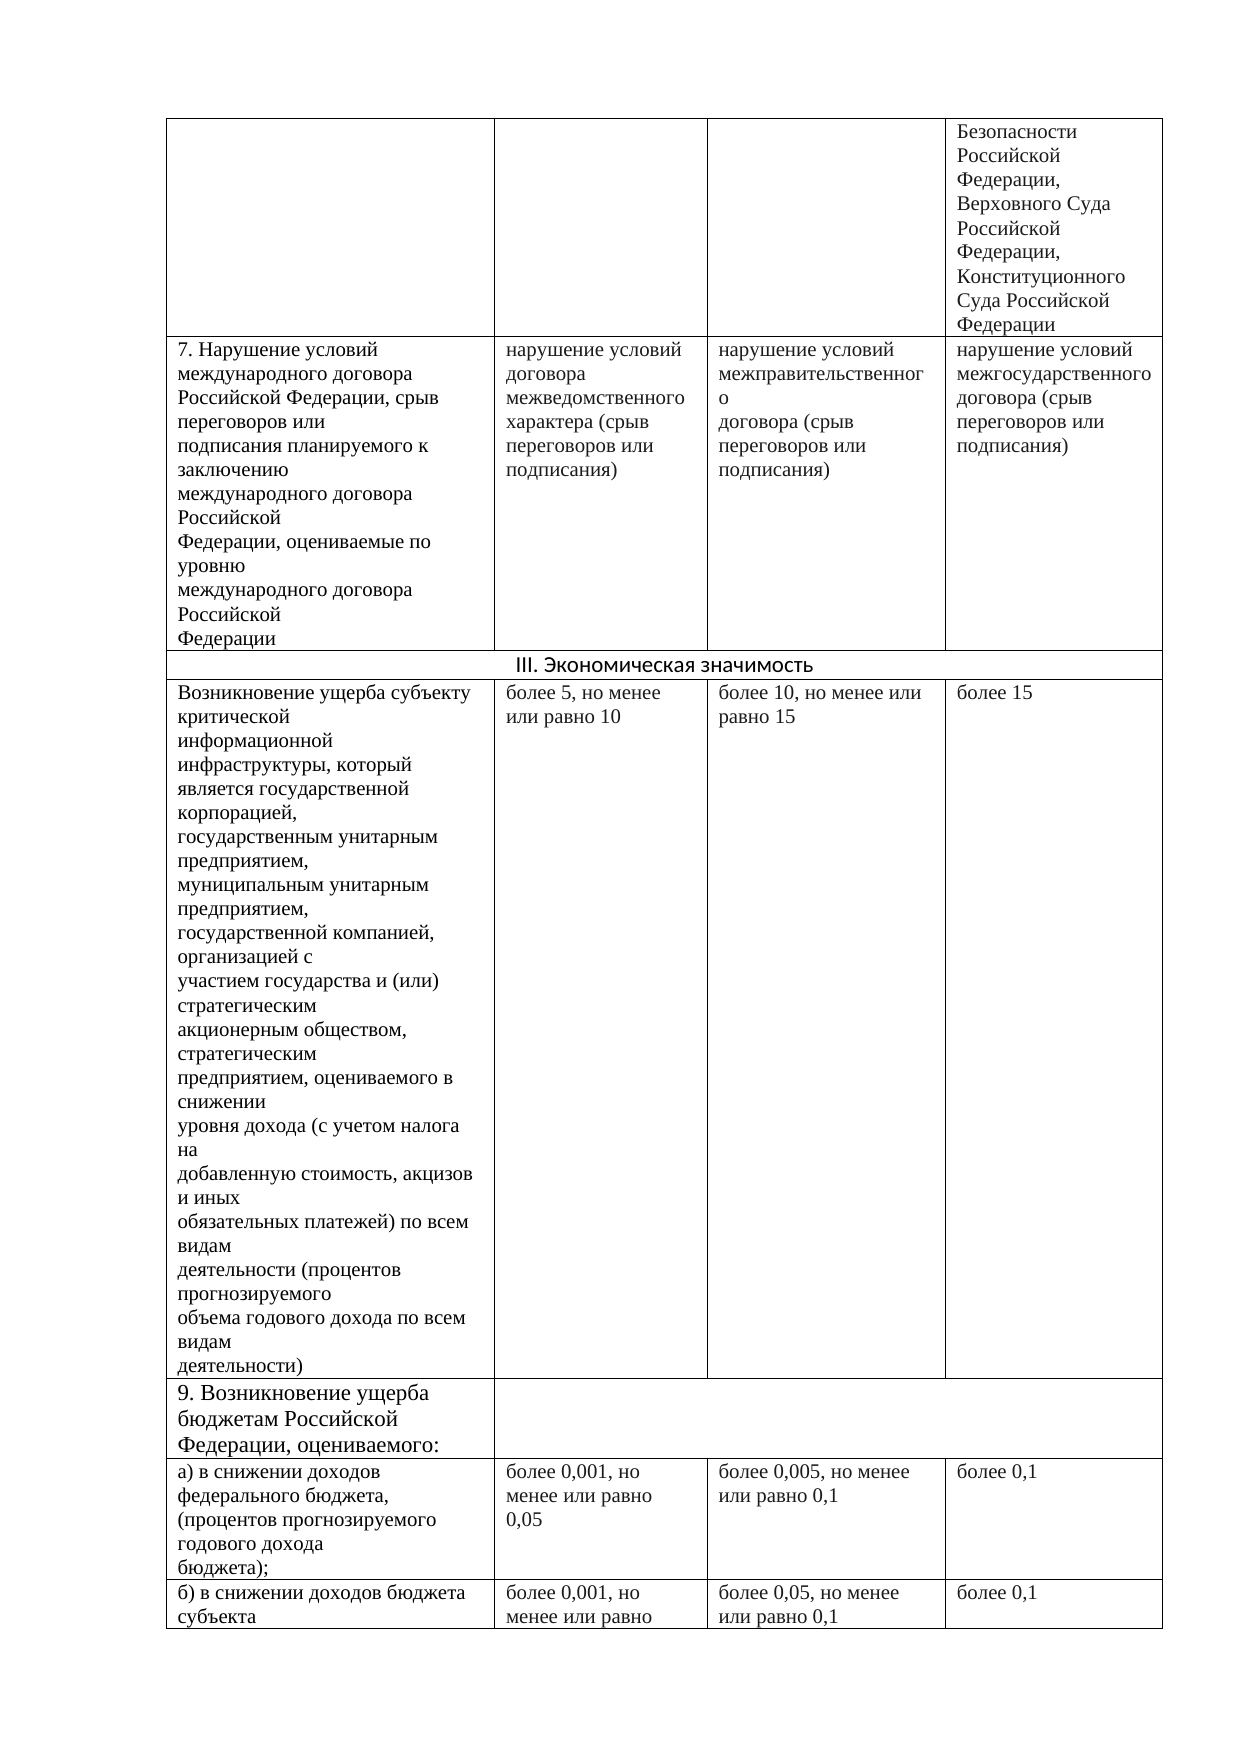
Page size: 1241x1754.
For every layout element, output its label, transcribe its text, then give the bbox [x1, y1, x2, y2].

table_cell а) в снижении доходов федерального бюджета, (процентов прогнозируемого годового дохода бюджета); [167, 1459, 494, 1579]
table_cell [167, 119, 494, 336]
table_cell 9. Возникновение ущерба бюджетам Российской Федерации, оцениваемого: [167, 1379, 494, 1458]
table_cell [946, 119, 1162, 336]
table_cell более 0,001, но менее или равно 0,05 [640, 1580, 707, 1628]
table_cell нарушение условий межправительственного договора (срыв переговоров или подписания) [708, 337, 945, 649]
table_cell [495, 1379, 1162, 1458]
table_cell более 0,005, но менее или равно 0,1 [708, 1459, 945, 1579]
table_cell нарушение условий договора межведомственного характера (срыв переговоров или подписания) [495, 337, 707, 649]
table_cell более 0,1 [946, 1580, 1162, 1628]
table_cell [708, 119, 945, 336]
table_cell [495, 119, 707, 336]
table_cell более 0,001, но менее или равно 0,05 [495, 1459, 707, 1579]
table_cell III. Экономическая значимость [167, 651, 1162, 679]
table_cell более 0,05, но менее или равно 0,1 [838, 1580, 945, 1628]
table_cell более 15 [946, 680, 1162, 1377]
table_cell более 5, но менее или равно 10 [495, 680, 707, 1377]
table_cell нарушение условий межгосударственного договора (срыв переговоров или подписания) [946, 337, 1162, 649]
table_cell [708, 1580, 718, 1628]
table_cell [167, 1580, 494, 1628]
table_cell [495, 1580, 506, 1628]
table_cell более 10, но менее или равно 15 [708, 680, 945, 1377]
table_cell Возникновение ущерба субъекту критической информационной инфраструктуры, который является государственной корпорацией, государственным унитарным предприятием, муниципальным унитарным предприятием, государственной компанией, организацией с участием государства и (или) стратегическим акционерным обществом, стратегическим предприятием, оцениваемого в снижении уровня дохода (с учетом налога на добавленную стоимость, акцизов и иных обязательных платежей) по всем видам деятельности (процентов прогнозируемого объема годового дохода по всем видам деятельности) [167, 680, 494, 1377]
table_cell 7. Нарушение условий международного договора Российской Федерации, срыв переговоров или подписания планируемого к заключению международного договора Российской Федерации, оцениваемые по уровню международного договора Российской Федерации [167, 337, 494, 649]
table_cell более 0,1 [946, 1459, 1162, 1579]
